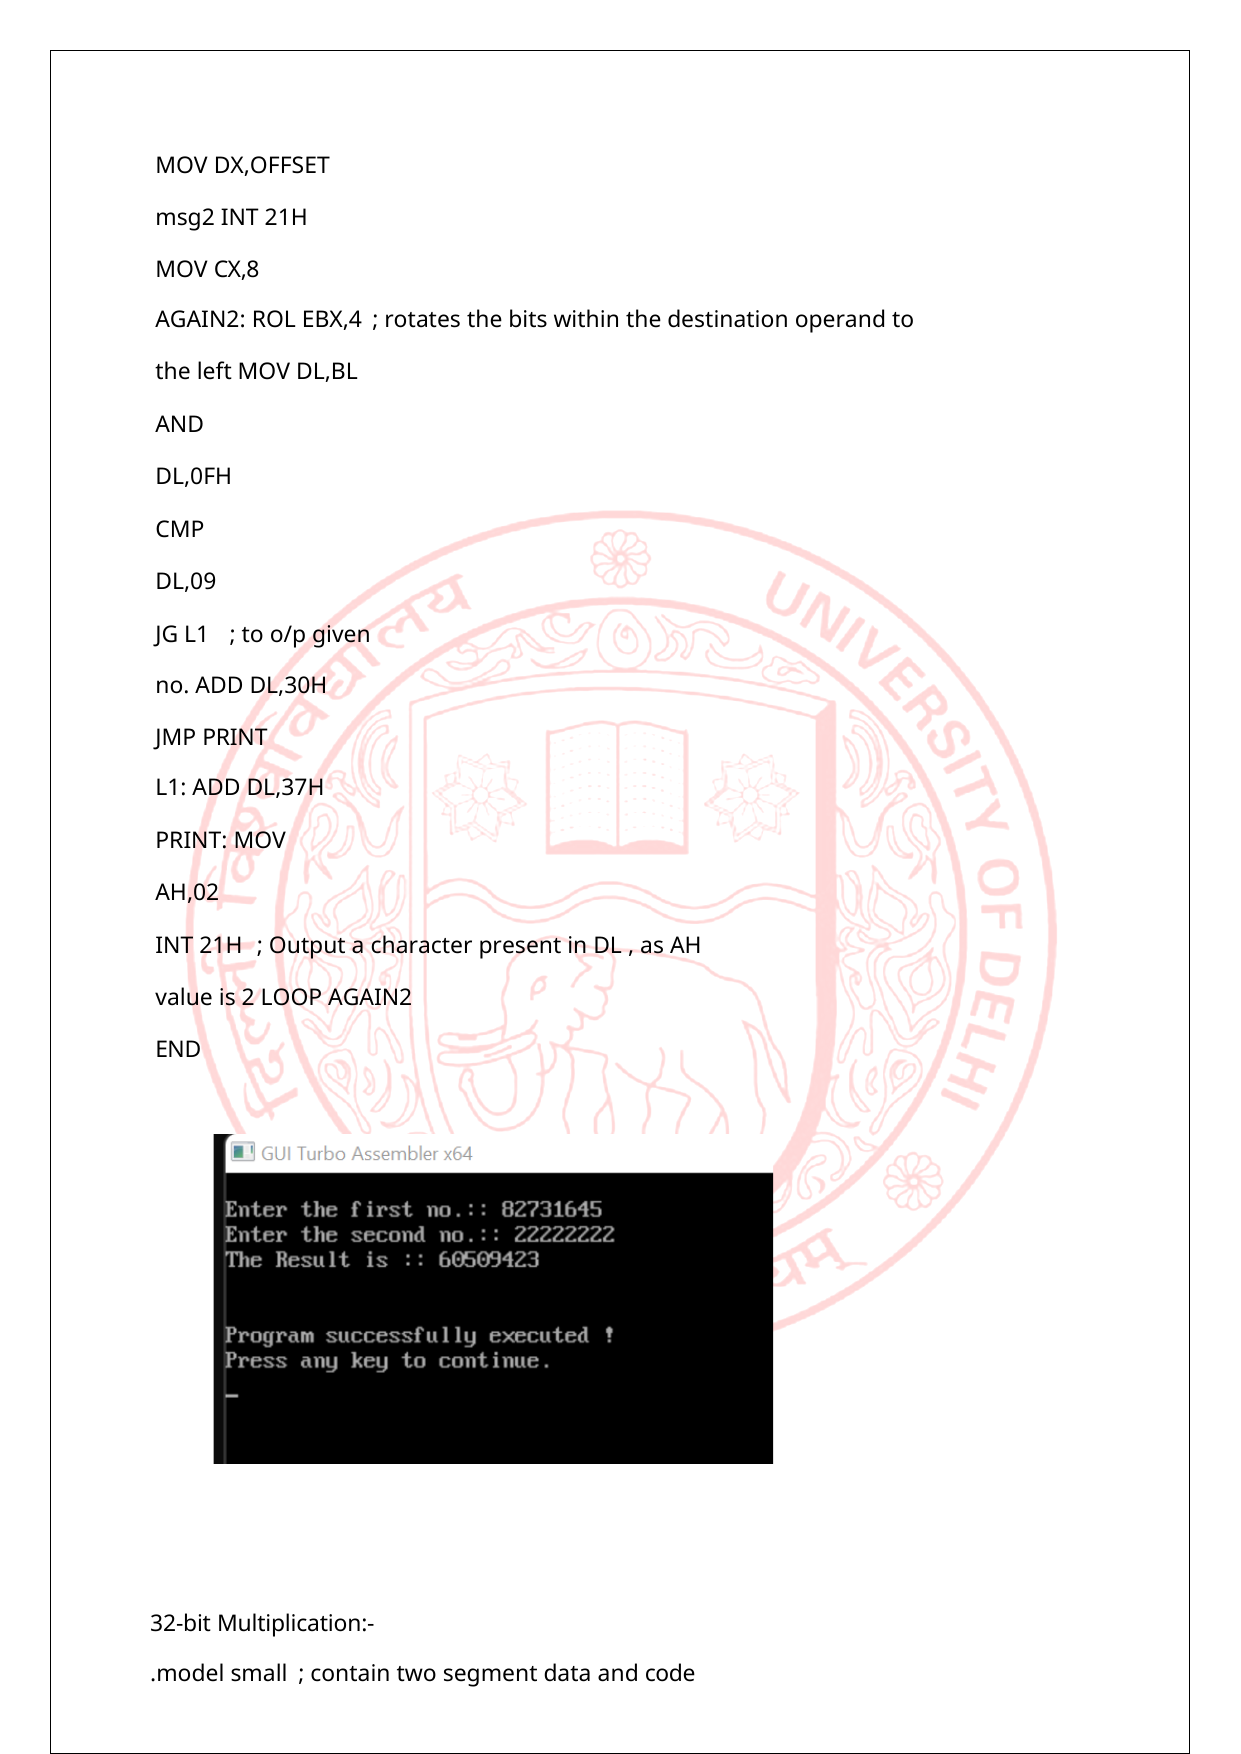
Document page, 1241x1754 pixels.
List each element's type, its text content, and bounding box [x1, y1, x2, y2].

text INT 21H ; Output a character present in DL , as AH value is 2 LOOP AGAIN2 [155, 929, 730, 1012]
text AND DL,0FH CMP DL,09 [155, 408, 271, 596]
text L1: ADD DL,37H PRINT: MOV AH,02 [155, 771, 342, 908]
picture [213, 1134, 774, 1464]
text .model small ; contain two segment data and code [150, 1657, 1101, 1688]
text END [155, 1033, 1101, 1064]
text MOV CX,8 [155, 253, 1101, 284]
text MOV DX,OFFSET msg2 INT 21H [155, 148, 362, 232]
text 32-bit Multiplication:- [150, 1607, 1101, 1638]
text AGAIN2: ROL EBX,4 ; rotates the bits within the destination operand to the left MOV DL,BL [155, 303, 921, 386]
text JMP PRINT [155, 721, 1101, 753]
text JG L1 ; to o/p given no. ADD DL,30H [155, 618, 386, 701]
